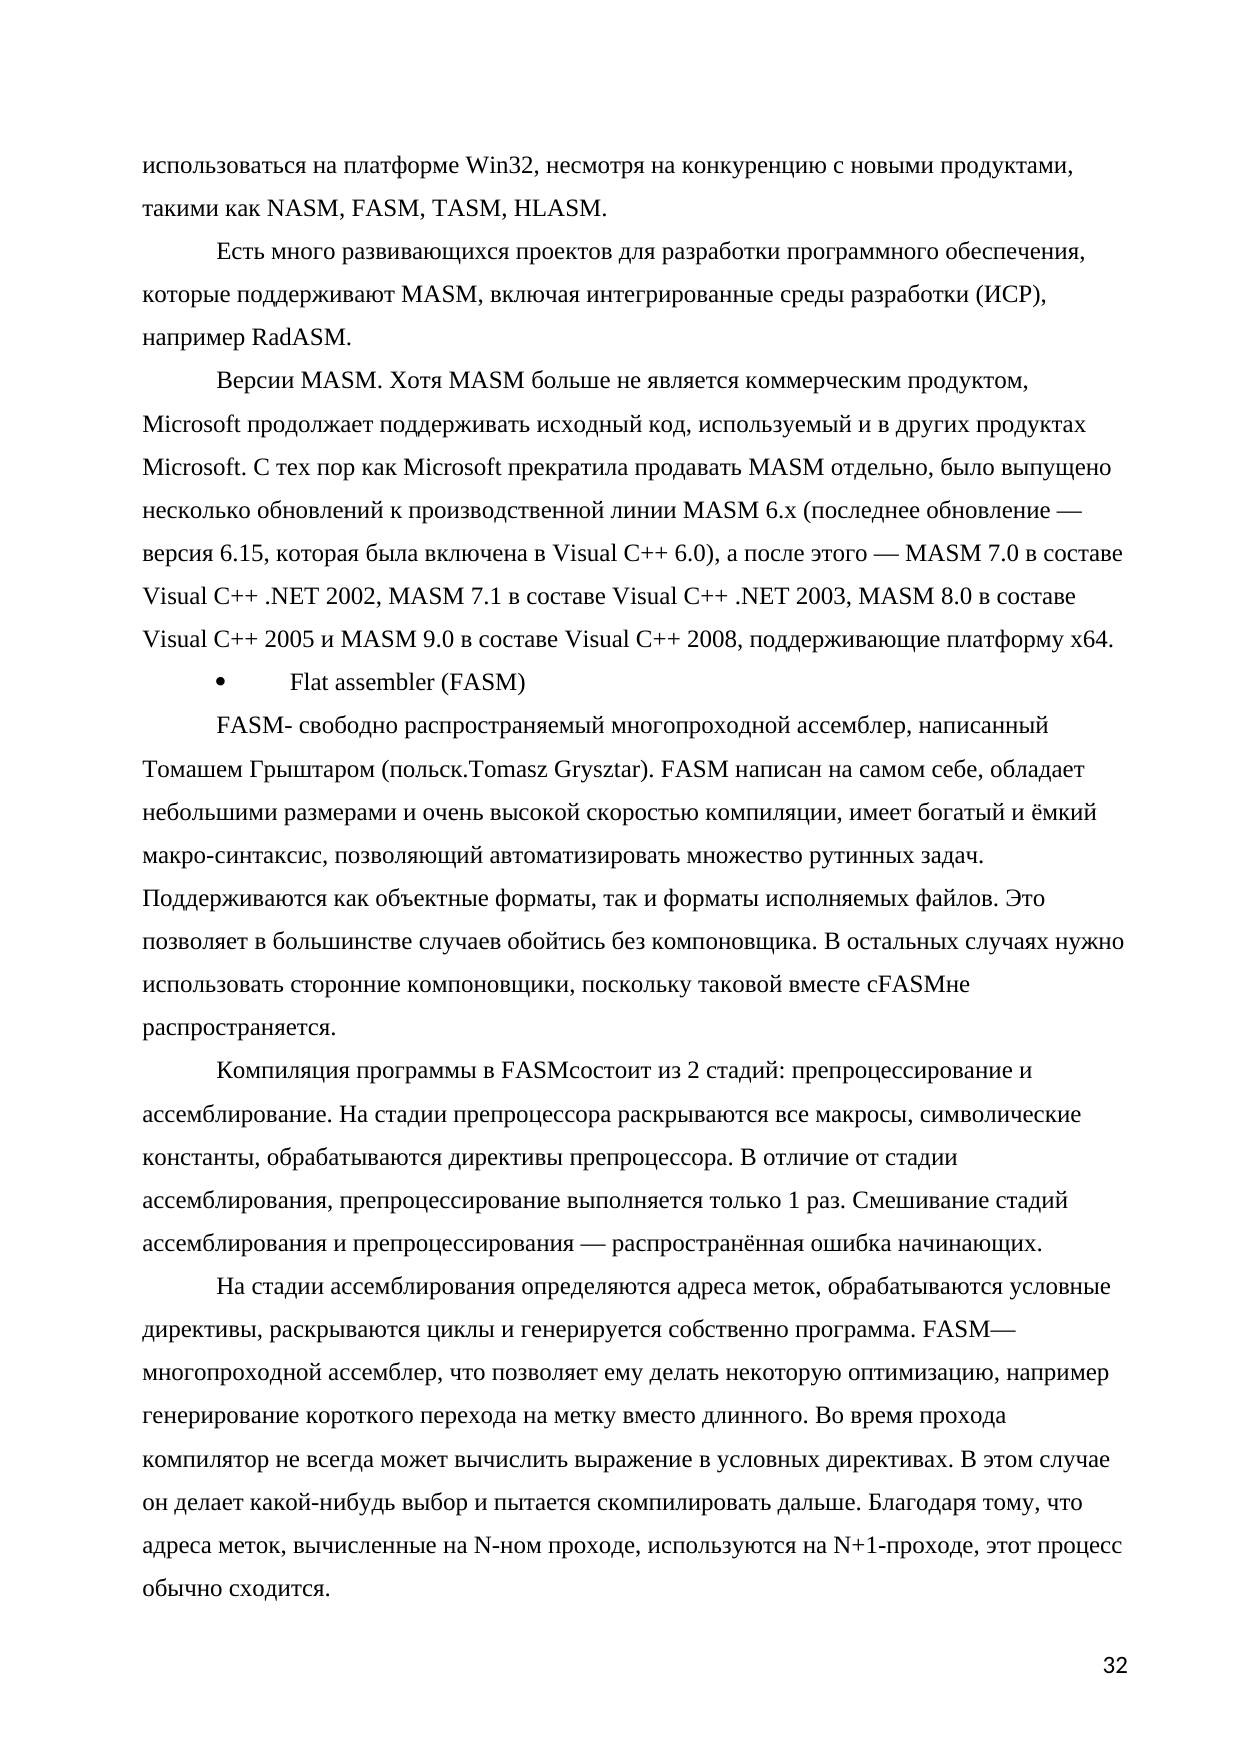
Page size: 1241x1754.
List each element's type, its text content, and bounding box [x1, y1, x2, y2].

text Версии MASM. Хотя MASM больше не является коммерческим продуктом, Microsoft продолжает поддерживать исходный код, используемый и в других продуктах Microsoft. С тех пор как Microsoft прекратила продавать MASM отдельно, было выпущено несколько обновлений к производственной линии MASM 6.x (последнее обновление — версия 6.15, которая была включена в Visual C++ 6.0), а после этого — MASM 7.0 в составе Visual C++ .NET 2002, MASM 7.1 в составе Visual C++ .NET 2003, MASM 8.0 в составе Visual C++ 2005 и MASM 9.0 в составе Visual C++ 2008, поддерживающие платформу x64. [142, 366, 1128, 653]
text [142, 150, 1128, 222]
list Flat assembler (FASM) [142, 667, 1128, 696]
text Есть много развивающихся проектов для разработки программного обеспечения, которые поддерживают MASM, включая интегрированные среды разработки (ИСР), например RadASM. [142, 236, 1128, 351]
text На стадии ассемблирования определяются адреса меток, обрабатываются условные директивы, раскрываются циклы и генерируется собственно программа. FASM— многопроходной ассемблер, что позволяет ему делать некоторую оптимизацию, например генерирование короткого перехода на метку вместо длинного. Во время прохода компилятор не всегда может вычислить выражение в условных директивах. В этом случае он делает какой-нибудь выбор и пытается скомпилировать дальше. Благодаря тому, что адреса меток, вычисленные на N-ном проходе, используются на N+1-проходе, этот процесс обычно сходится. [142, 1271, 1128, 1602]
text Компиляция программы в FASMсостоит из 2 стадий: препроцессирование и ассемблирование. На стадии препроцессора раскрываются все макросы, символические константы, обрабатываются директивы препроцессора. В отличие от стадии ассемблирования, препроцессирование выполняется только 1 раз. Смешивание стадий ассемблирования и препроцессирования — распространённая ошибка начинающих. [142, 1056, 1128, 1257]
text FASM- свободно распространяемый многопроходной ассемблер, написанный Томашем Грыштаром (польск.Tomasz Grysztar). FASM написан на самом себе, обладает небольшими размерами и очень высокой скоростью компиляции, имеет богатый и ёмкий макро-синтаксис, позволяющий автоматизировать множество рутинных задач. Поддерживаются как объектные форматы, так и форматы исполняемых файлов. Это позволяет в большинстве случаев обойтись без компоновщика. В остальных случаях нужно использовать сторонние компоновщики, поскольку таковой вместе сFASMне распространяется. [142, 711, 1128, 1041]
